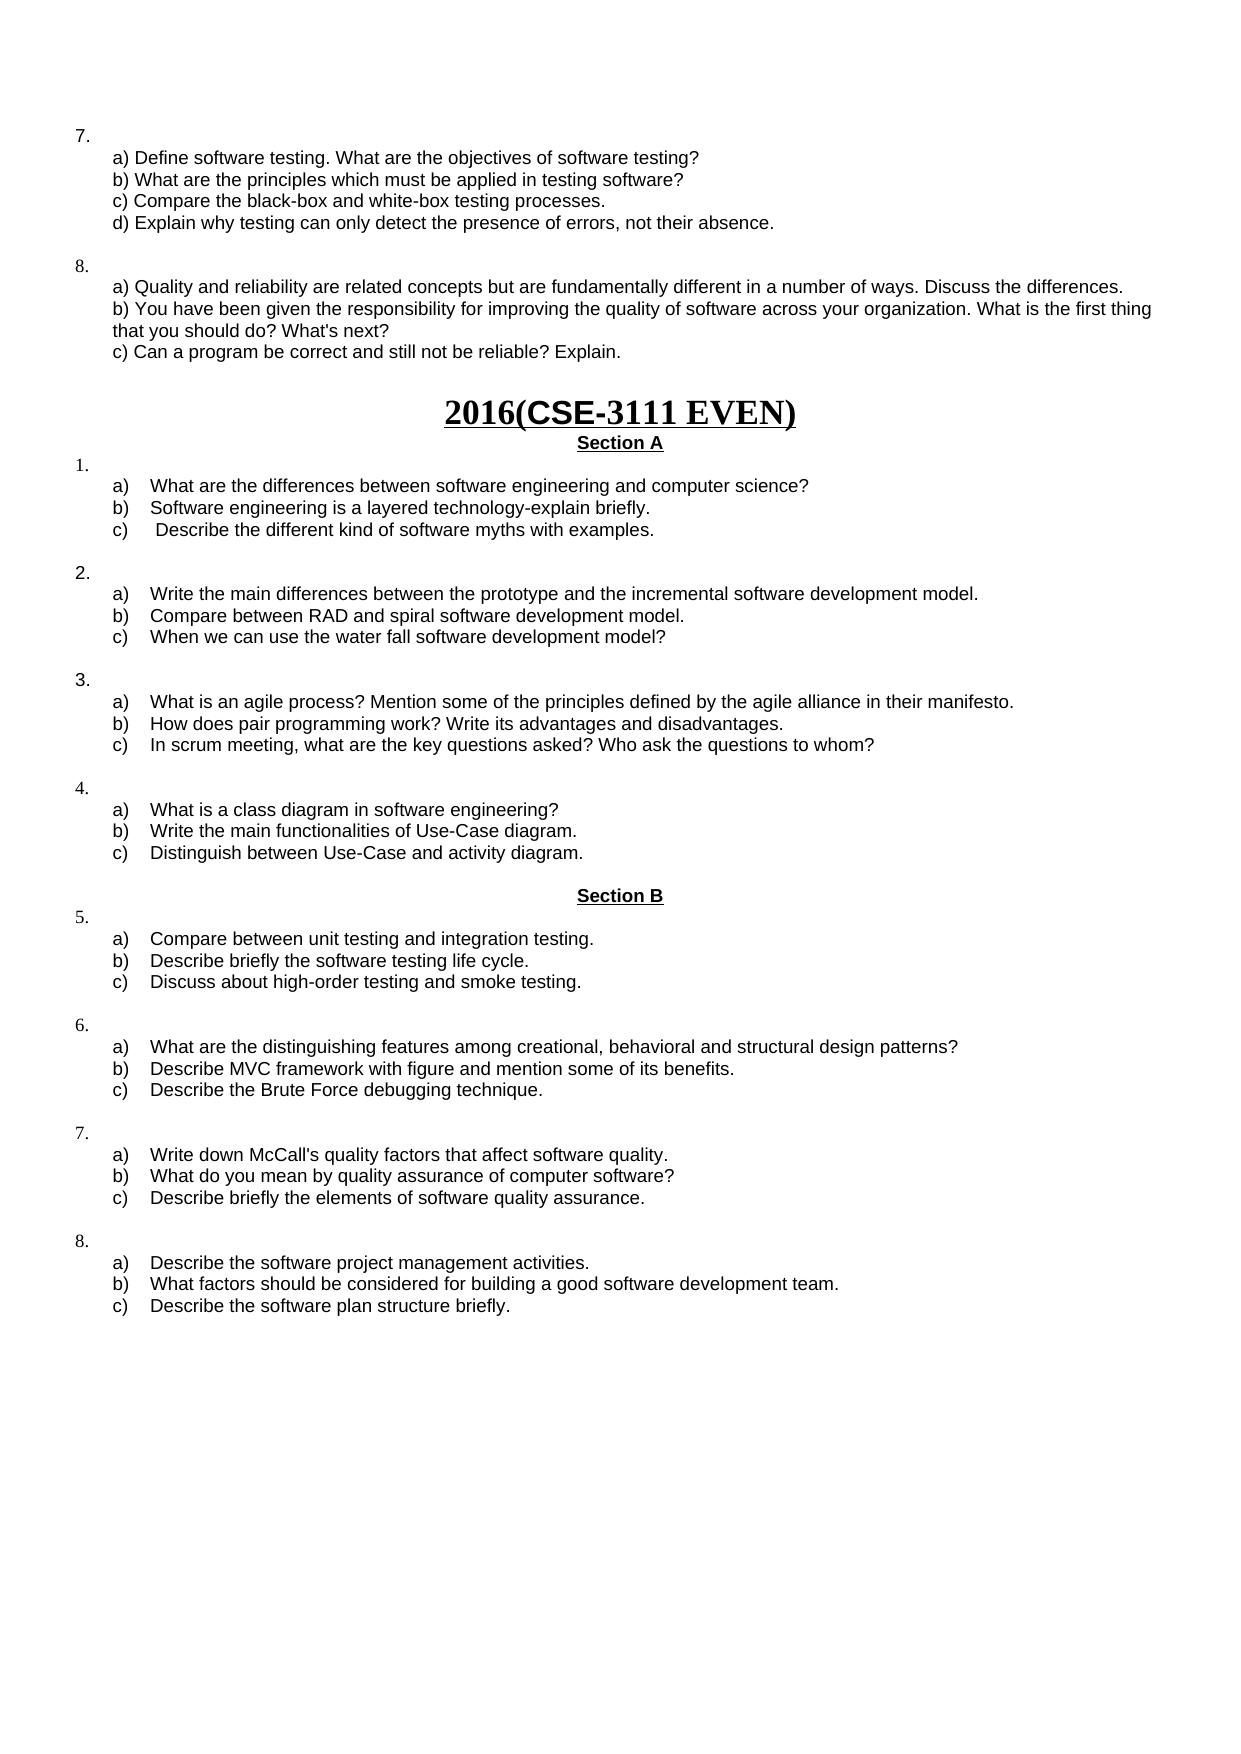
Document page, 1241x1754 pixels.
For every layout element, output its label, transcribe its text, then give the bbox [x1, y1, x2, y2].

list Write the main differences between the prototype and the incremental software development model. [112, 583, 1165, 604]
list Software engineering is a layered technology-explain briefly. [112, 497, 1165, 518]
list What are the distinguishing features among creational, behavioral and structural design patterns? [112, 1036, 1165, 1057]
list Distinguish between Use-Case and activity diagram. [112, 842, 1165, 863]
list Describe the Brute Force debugging technique. [112, 1079, 1165, 1101]
list When we can use the water fall software development model? [112, 626, 1165, 648]
list Describe the software project management activities. [112, 1251, 1165, 1273]
list Compare between unit testing and integration testing. [112, 928, 1165, 949]
list How does pair programming work? Write its advantages and disadvantages. [112, 712, 1165, 734]
list Compare between RAD and spiral software development model. [112, 604, 1165, 626]
list Describe briefly the elements of software quality assurance. [112, 1187, 1165, 1208]
list What is a class diagram in software engineering? [112, 799, 1165, 820]
text Section A [75, 432, 1165, 454]
list a) Define software testing. What are the objectives of software testing? [112, 147, 1165, 168]
list Describe the different kind of software myths with examples. [112, 518, 1165, 540]
list What are the differences between software engineering and computer science? [112, 475, 1165, 497]
list c) Can a program be correct and still not be reliable? Explain. [112, 341, 1165, 362]
text Section B [75, 885, 1165, 906]
list Describe MVC framework with figure and mention some of its benefits. [112, 1057, 1165, 1079]
list What factors should be considered for building a good software development team. [112, 1273, 1165, 1294]
list Write down McCall's quality factors that affect software quality. [112, 1144, 1165, 1165]
text 2016(CSE-3111 EVEN) [75, 391, 1165, 432]
list In scrum meeting, what are the key questions asked? Who ask the questions to whom? [112, 734, 1165, 756]
list a) Quality and reliability are related concepts but are fundamentally different in a number of ways. Discuss the differences. [112, 276, 1165, 298]
list d) Explain why testing can only detect the presence of errors, not their absence. [112, 212, 1165, 233]
list Describe briefly the software testing life cycle. [112, 949, 1165, 971]
list b) You have been given the responsibility for improving the quality of software across your organization. What is the first thing that you should do? What's next? [112, 298, 1165, 341]
list Discuss about high-order testing and smoke testing. [112, 971, 1165, 993]
list What is an agile process? Mention some of the principles defined by the agile alliance in their manifesto. [112, 691, 1165, 712]
list c) Compare the black-box and white-box testing processes. [112, 190, 1165, 212]
list What do you mean by quality assurance of computer software? [112, 1165, 1165, 1187]
list b) What are the principles which must be applied in testing software? [112, 168, 1165, 190]
list Describe the software plan structure briefly. [112, 1294, 1165, 1316]
list Write the main functionalities of Use-Case diagram. [112, 820, 1165, 842]
